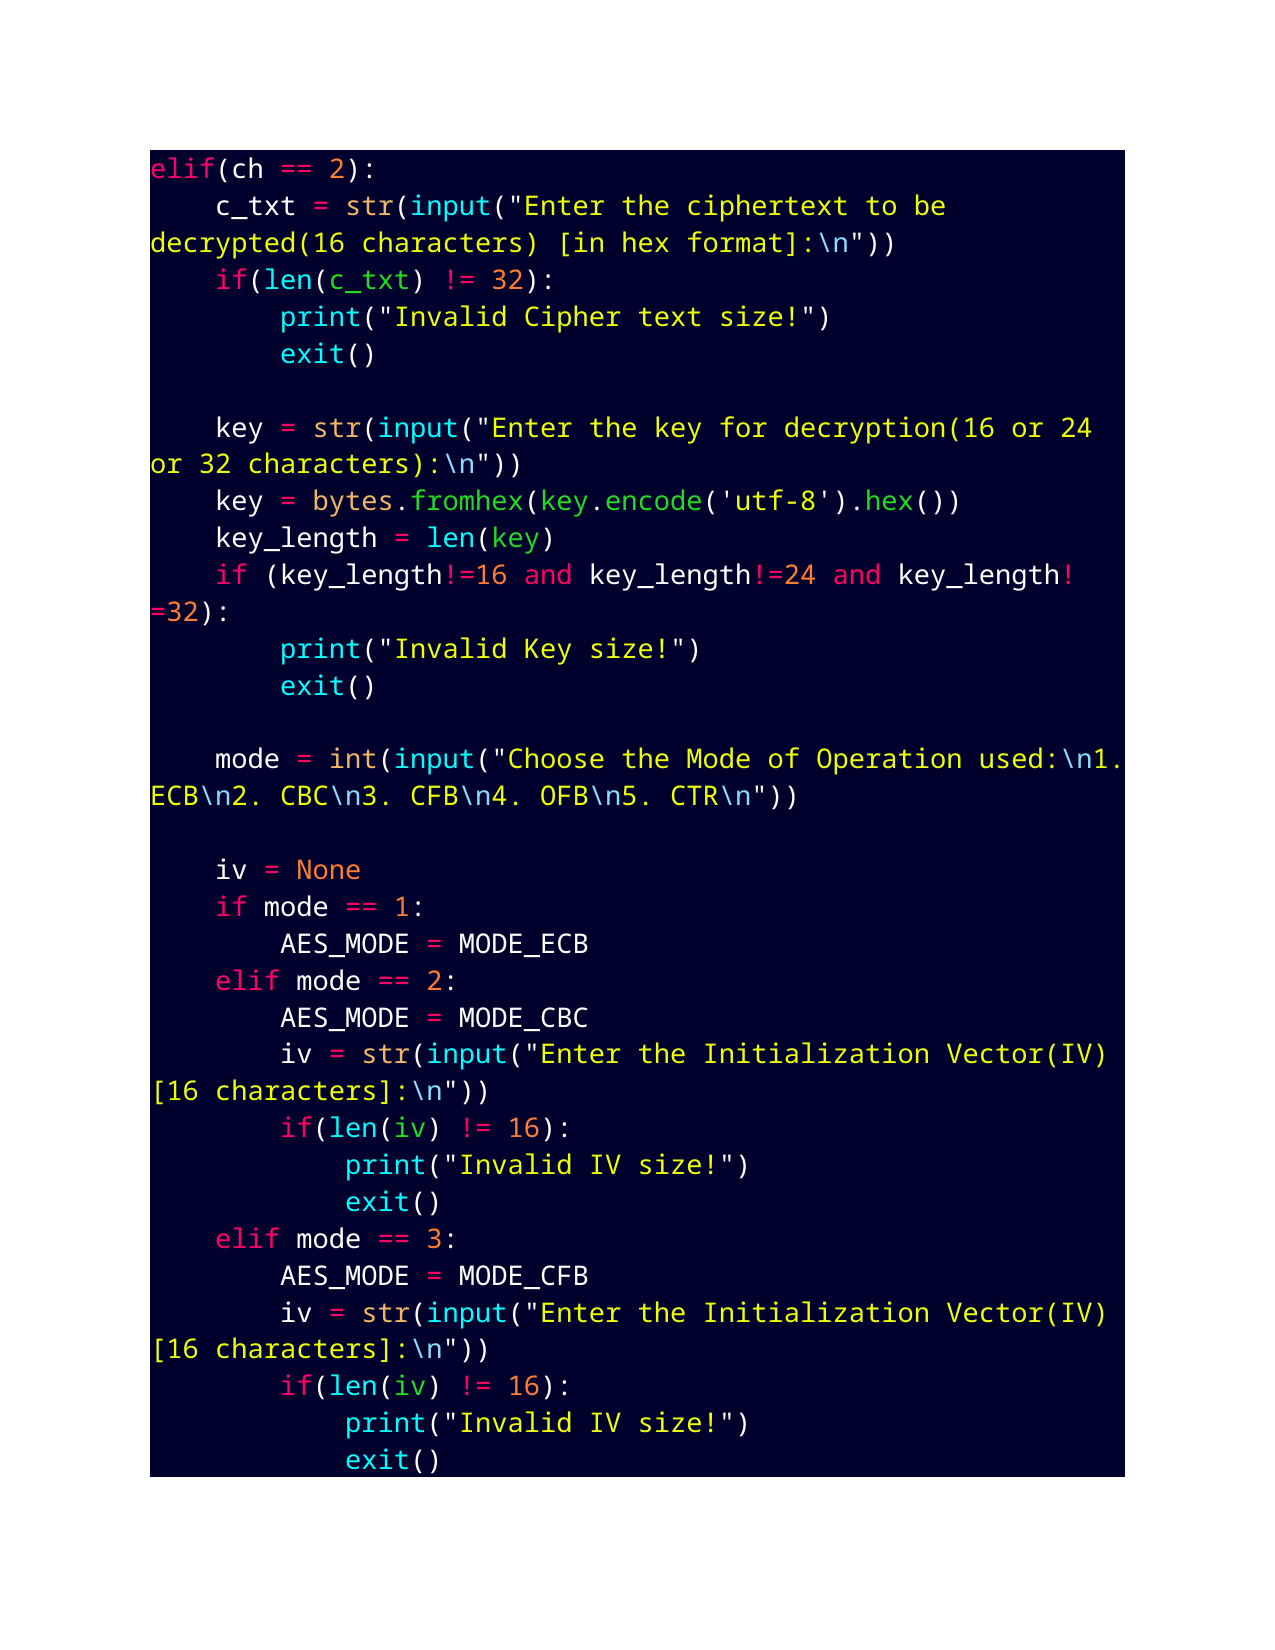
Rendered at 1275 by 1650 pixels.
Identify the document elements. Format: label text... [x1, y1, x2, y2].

text elif(ch == 2): [150, 150, 1125, 187]
text AES_MODE = MODE_ECB [150, 924, 1125, 961]
text print("Invalid Cipher text size!") [150, 297, 1125, 334]
text elif mode == 2: [150, 961, 1125, 998]
text exit() [150, 1182, 1125, 1219]
text key = str(input("Enter the key for decryption(16 or 24 or 32 characters):\n")) [150, 408, 1125, 482]
text c_txt = str(input("Enter the ciphertext to be decrypted(16 characters) [in hex format]:\n")) [150, 187, 1125, 261]
text exit() [150, 1441, 1125, 1477]
text key_length = len(key) [150, 519, 1125, 556]
text exit() [150, 334, 1125, 371]
text if mode == 1: [150, 887, 1125, 924]
text iv = None [150, 851, 1125, 887]
text elif mode == 3: [150, 1219, 1125, 1256]
text exit() [150, 666, 1125, 703]
text AES_MODE = MODE_CFB [150, 1256, 1125, 1293]
text if(len(iv) != 16): [150, 1367, 1125, 1404]
text if(len(c_txt) != 32): [150, 261, 1125, 297]
text print("Invalid IV size!") [150, 1146, 1125, 1182]
text print("Invalid Key size!") [150, 629, 1125, 666]
text print("Invalid IV size!") [150, 1404, 1125, 1441]
text iv = str(input("Enter the Initialization Vector(IV) [16 characters]:\n")) [150, 1035, 1125, 1109]
text mode = int(input("Choose the Mode of Operation used:\n1. ECB\n2. CBC\n3. CFB\n4. OFB\n5. CTR\n")) [150, 740, 1125, 814]
text key = bytes.fromhex(key.encode('utf-8').hex()) [150, 482, 1125, 519]
text if (key_length!=16 and key_length!=24 and key_length!=32): [150, 556, 1125, 629]
text AES_MODE = MODE_CBC [150, 998, 1125, 1035]
text if(len(iv) != 16): [150, 1109, 1125, 1146]
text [150, 1293, 1125, 1367]
